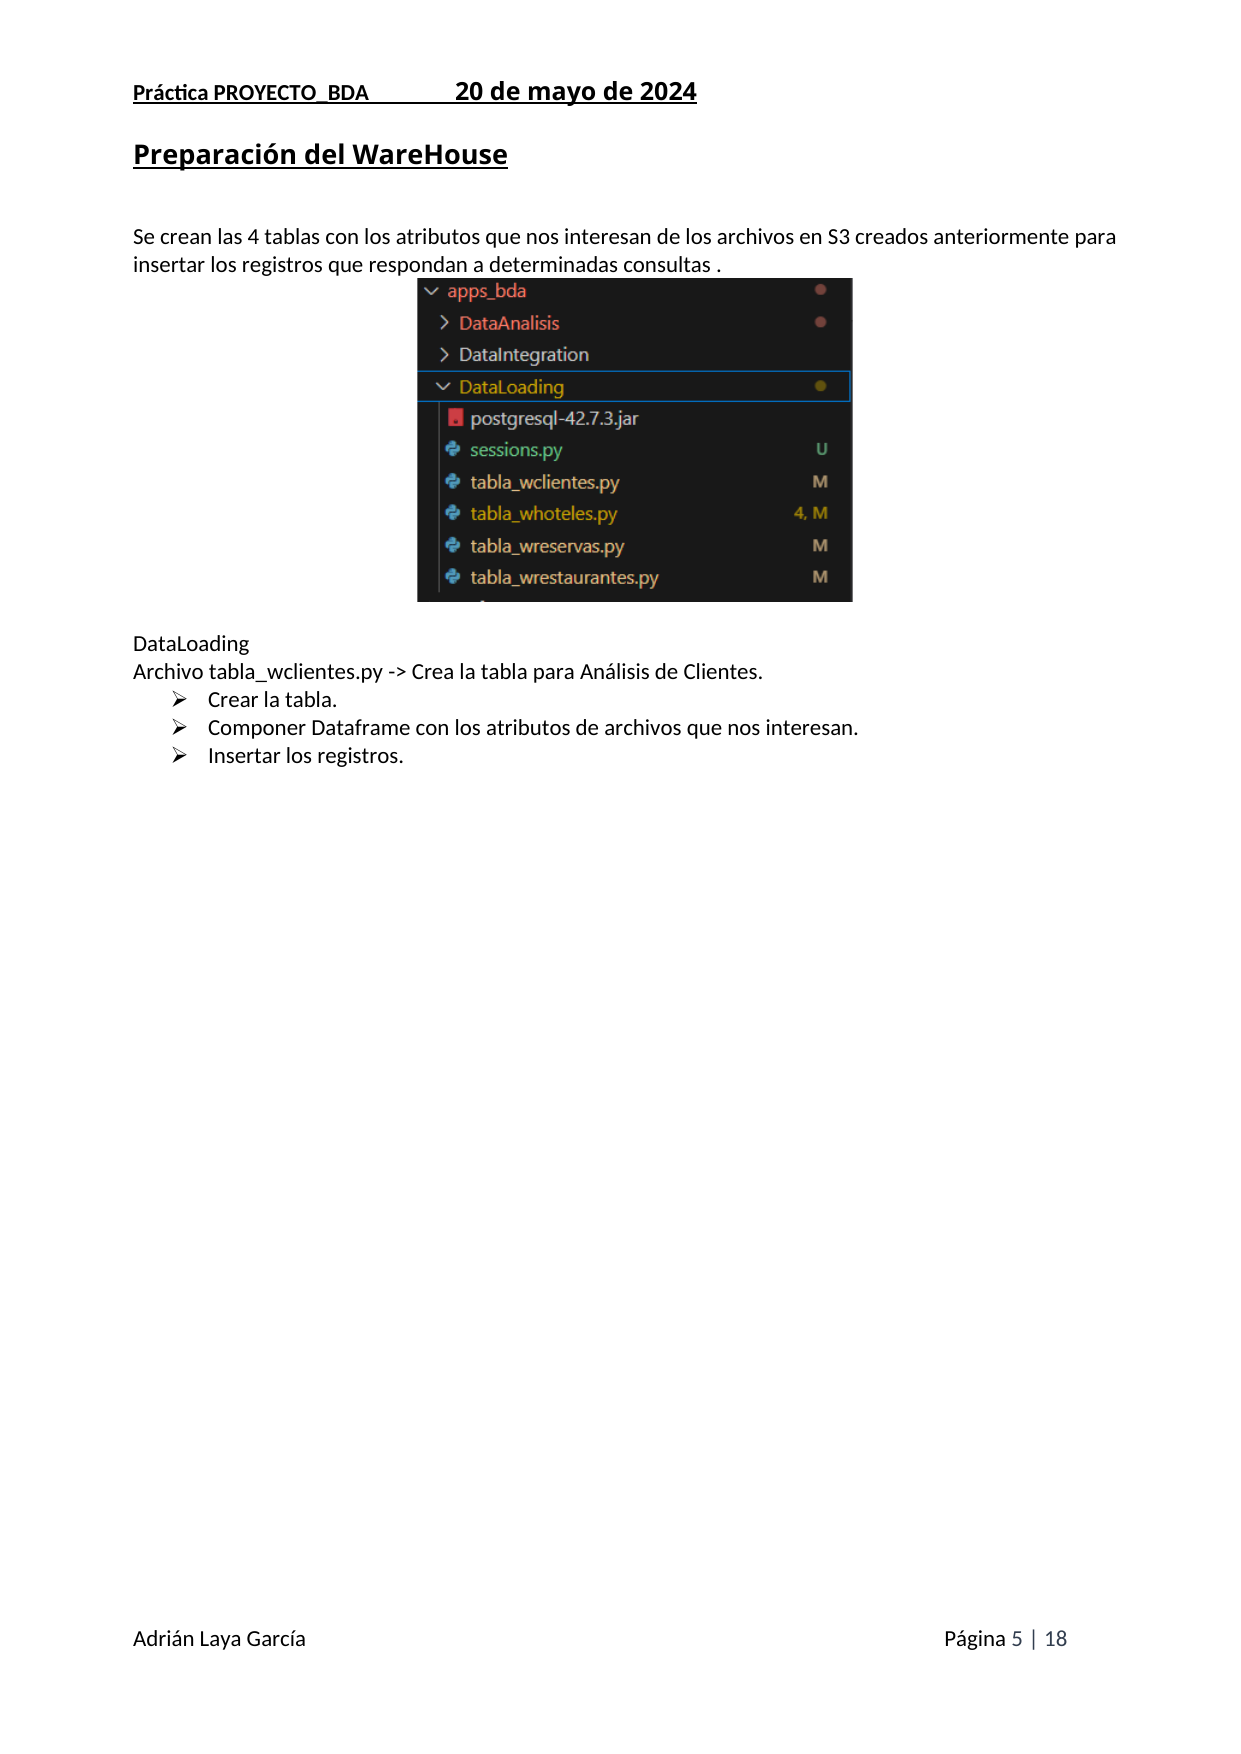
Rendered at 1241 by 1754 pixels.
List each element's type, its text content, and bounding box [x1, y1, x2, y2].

list Componer Dataframe con los atributos de archivos que nos interesan. [170, 713, 1137, 741]
list Insertar los registros. [170, 741, 1137, 769]
text DataLoading [133, 629, 1137, 657]
list Crear la tabla. [170, 685, 1137, 713]
text Archivo tabla_wclientes.py -> Crea la tabla para Análisis de Clientes. [133, 657, 1137, 685]
subtitle Preparación del WareHouse [133, 136, 1137, 173]
picture [417, 278, 853, 602]
